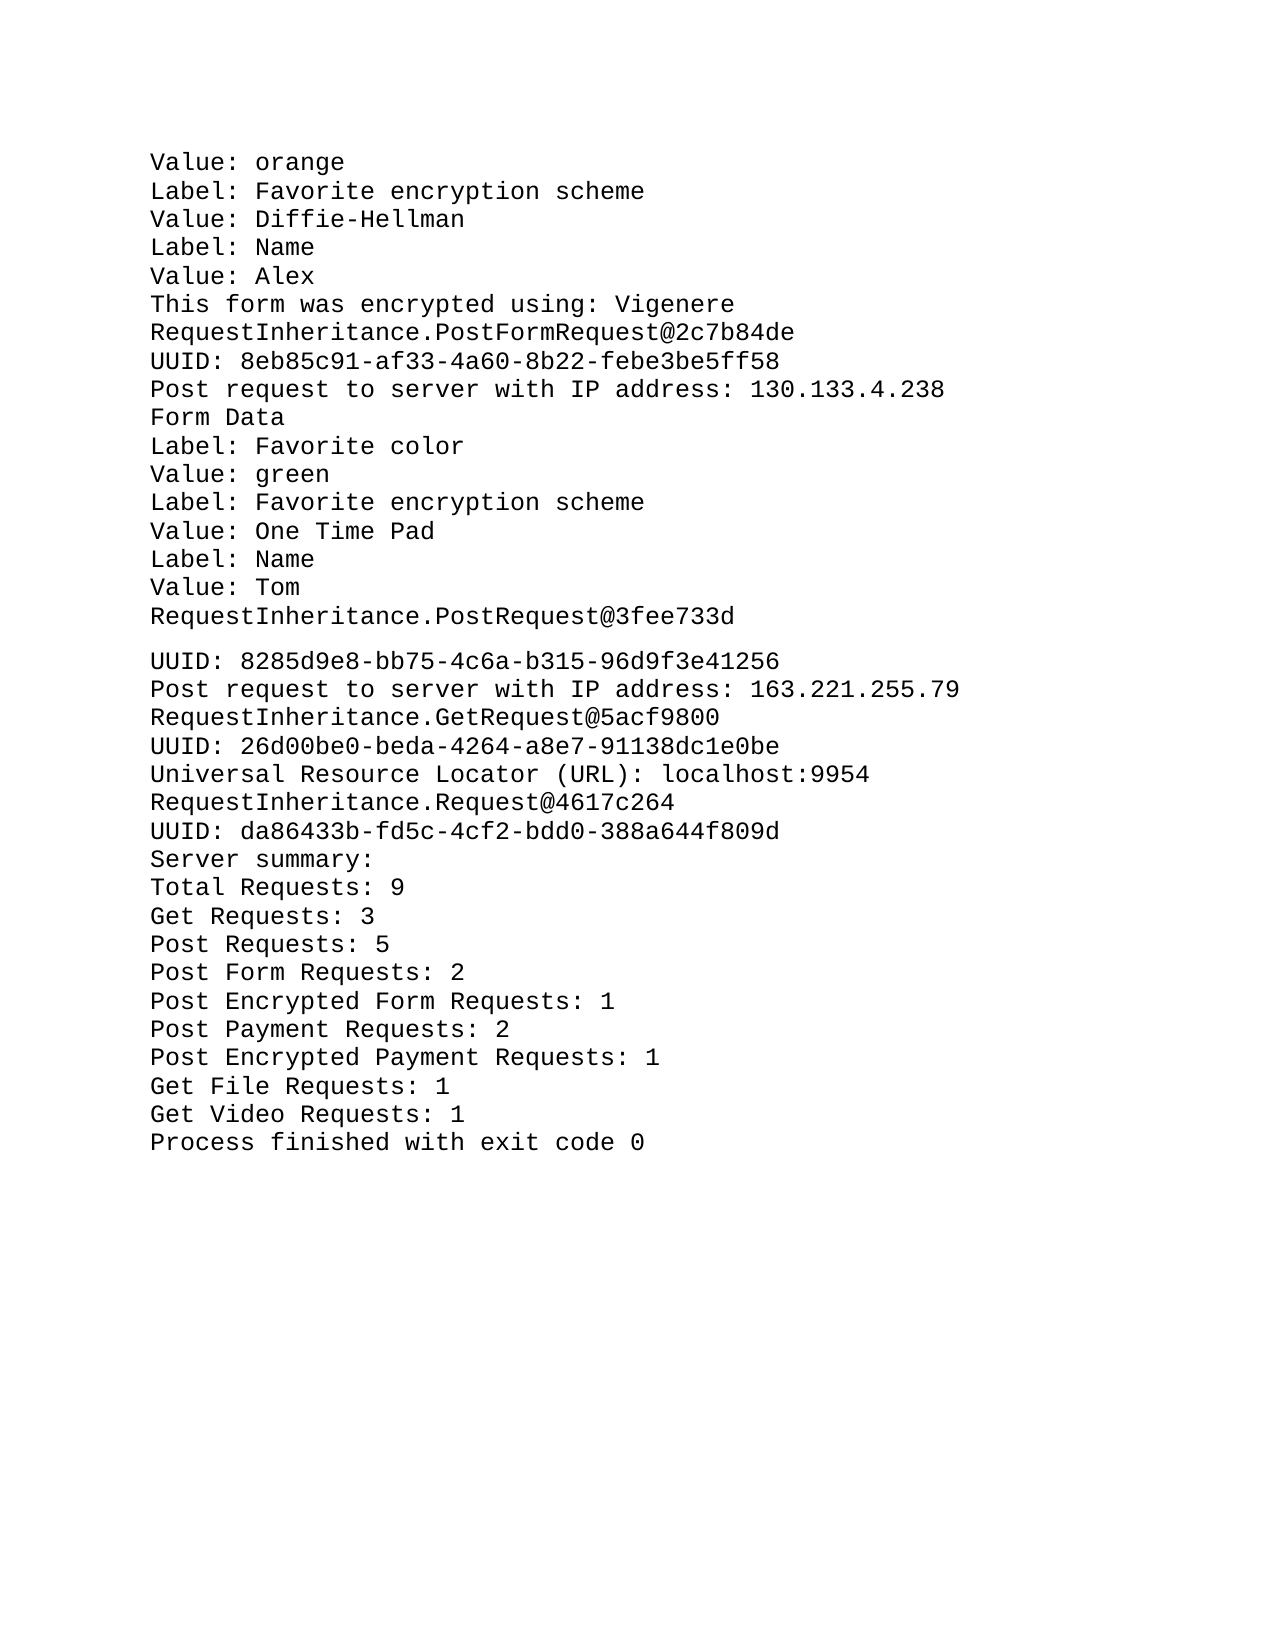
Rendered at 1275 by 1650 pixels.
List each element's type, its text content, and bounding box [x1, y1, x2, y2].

text Post Payment Requests: 2 [150, 1017, 1125, 1045]
text RequestInheritance.PostRequest@3fee733d [150, 603, 1125, 632]
text Value: Diffie-Hellman [150, 207, 1125, 235]
text This form was encrypted using: Vigenere [150, 292, 1125, 320]
text Label: Favorite encryption scheme [150, 490, 1125, 518]
text Label: Favorite encryption scheme [150, 178, 1125, 207]
text Label: Favorite color [150, 433, 1125, 462]
text RequestInheritance.GetRequest@5acf9800 [150, 705, 1125, 733]
text Post Encrypted Form Requests: 1 [150, 988, 1125, 1017]
text UUID: 8eb85c91-af33-4a60-8b22-febe3be5ff58 [150, 348, 1125, 377]
text Server summary: [150, 847, 1125, 875]
text Value: orange [150, 150, 1125, 178]
text Post Encrypted Payment Requests: 1 [150, 1045, 1125, 1073]
text Post Requests: 5 [150, 932, 1125, 960]
text Value: One Time Pad [150, 518, 1125, 547]
text Label: Name [150, 547, 1125, 575]
text Post request to server with IP address: 130.133.4.238 [150, 377, 1125, 405]
text Label: Name [150, 235, 1125, 263]
text RequestInheritance.Request@4617c264 [150, 790, 1125, 818]
text Get Requests: 3 [150, 903, 1125, 932]
text Get Video Requests: 1 [150, 1102, 1125, 1130]
text Value: Alex [150, 263, 1125, 292]
text Post request to server with IP address: 163.221.255.79 [150, 677, 1125, 705]
text Form Data [150, 405, 1125, 433]
text UUID: da86433b-fd5c-4cf2-bdd0-388a644f809d [150, 818, 1125, 847]
text Post Form Requests: 2 [150, 960, 1125, 988]
text Get File Requests: 1 [150, 1073, 1125, 1102]
text RequestInheritance.PostFormRequest@2c7b84de [150, 320, 1125, 348]
text UUID: 8285d9e8-bb75-4c6a-b315-96d9f3e41256 [150, 648, 1125, 677]
text UUID: 26d00be0-beda-4264-a8e7-91138dc1e0be [150, 733, 1125, 762]
text Universal Resource Locator (URL): localhost:9954 [150, 762, 1125, 790]
text Process finished with exit code 0 [150, 1130, 1125, 1158]
text Value: Tom [150, 575, 1125, 603]
text Total Requests: 9 [150, 875, 1125, 903]
text Value: green [150, 462, 1125, 490]
